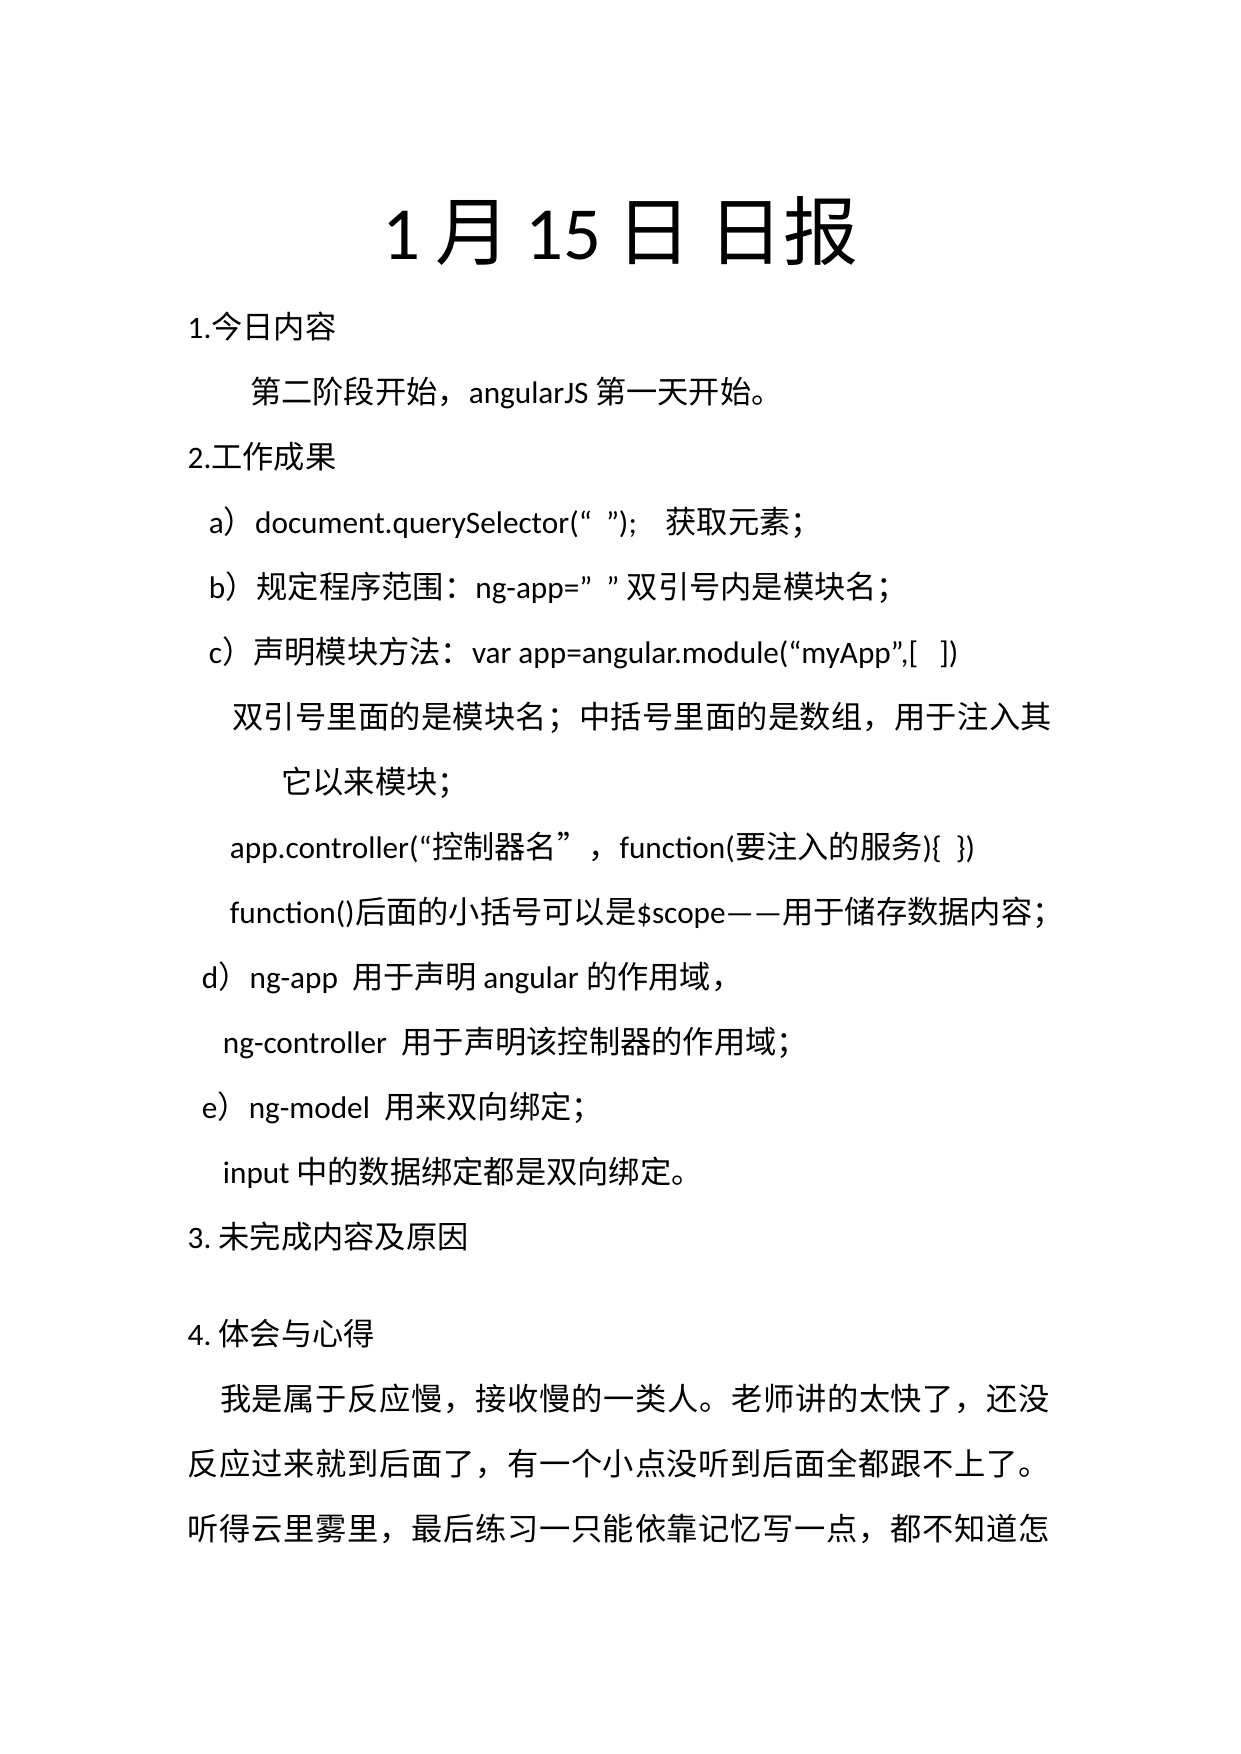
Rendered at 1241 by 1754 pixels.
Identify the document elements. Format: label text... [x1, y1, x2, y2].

list 4. 体会与心得 [187, 1299, 1053, 1364]
list 双引号里面的是模块名；中括号里面的是数组，用于注入其它以来模块； [187, 682, 1053, 812]
list e）ng-model 用来双向绑定； [187, 1072, 1053, 1137]
list 2.工作成果 [187, 422, 1053, 487]
list a）document.querySelector(“ ”); 获取元素； [187, 487, 1053, 552]
list b）规定程序范围：ng-app=” ” 双引号内是模块名； [187, 552, 1053, 617]
list 3. 未完成内容及原因 [187, 1202, 1053, 1267]
list c）声明模块方法：var app=angular.module(“myApp”,[ ]) [187, 617, 1053, 682]
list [187, 1364, 1053, 1559]
text 1月15日 日报 [187, 162, 1053, 292]
list function()后面的小括号可以是$scope——用于储存数据内容； [187, 877, 1053, 942]
list app.controller(“控制器名”，function(要注入的服务){ }) [187, 812, 1053, 877]
list d）ng-app 用于声明angular 的作用域， [187, 942, 1053, 1007]
list input中的数据绑定都是双向绑定。 [187, 1137, 1053, 1202]
list ng-controller 用于声明该控制器的作用域； [187, 1007, 1053, 1072]
list 1.今日内容 第二阶段开始，angularJS第一天开始。 [187, 292, 1053, 422]
